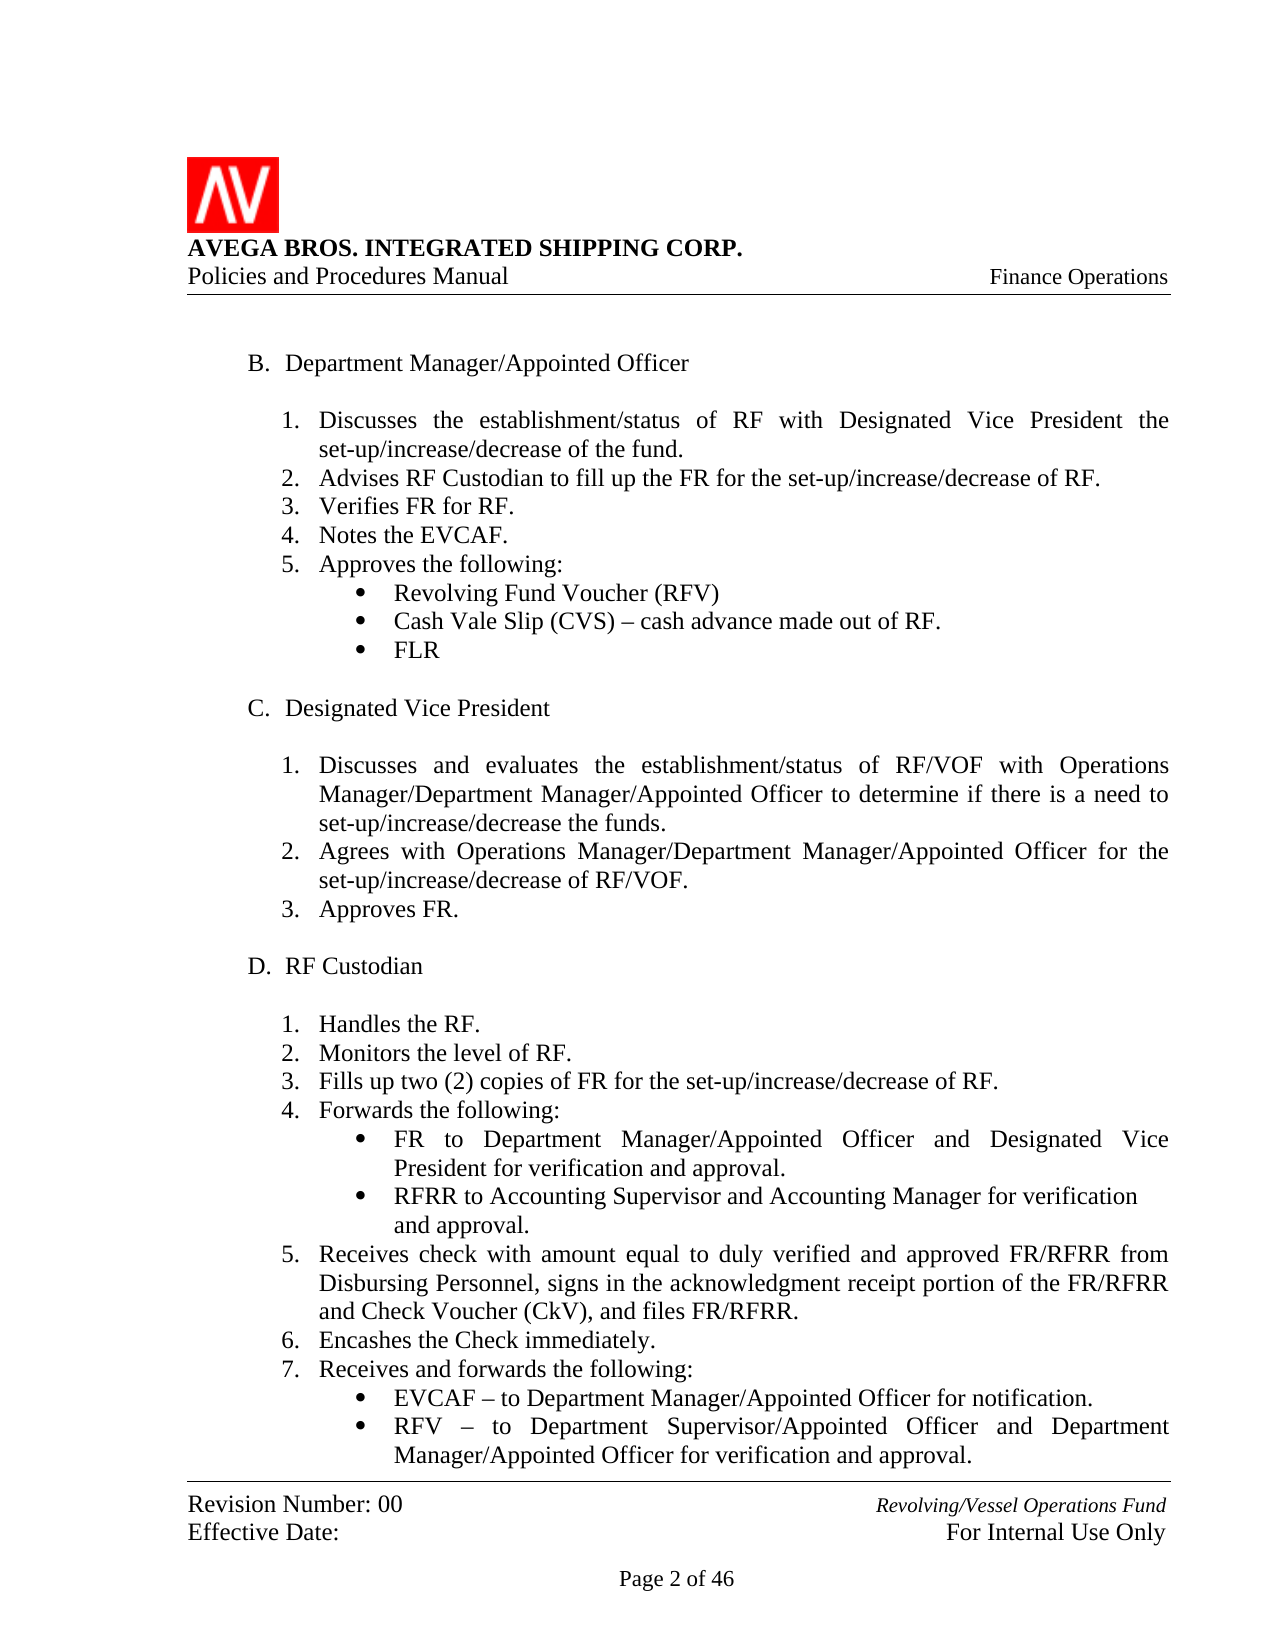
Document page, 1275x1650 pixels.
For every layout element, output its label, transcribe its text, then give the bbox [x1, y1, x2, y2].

list Forwards the following: [281, 1095, 1170, 1124]
list Monitors the level of RF. [281, 1038, 1170, 1066]
list Approves the following: [281, 549, 1170, 578]
list Verifies FR for RF. [281, 491, 1170, 520]
picture [187, 157, 279, 233]
list RF Custodian [247, 951, 1170, 980]
list Discusses the establishment/status of RF with Designated Vice President the set-up/increase/decrease of the fund. [281, 405, 1170, 463]
list Cash Vale Slip (CVS) – cash advance made out of RF. [356, 606, 1170, 635]
list EVCAF – to Department Manager/Appointed Officer for notification. [356, 1383, 1170, 1411]
list Approves FR. [281, 894, 1170, 923]
list Agrees with Operations Manager/Department Manager/Appointed Officer for the set-up/increase/decrease of RF/VOF. [281, 836, 1170, 894]
list Department Manager/Appointed Officer [247, 348, 1170, 376]
list Revolving Fund Voucher (RFV) [356, 578, 1170, 606]
list RFV – to Department Supervisor/Appointed Officer and Department Manager/Appointed Officer for verification and approval. [356, 1411, 1170, 1469]
list Handles the RF. [281, 1009, 1170, 1038]
list Designated Vice President [247, 693, 1170, 721]
list Discusses and evaluates the establishment/status of RF/VOF with Operations Manager/Department Manager/Appointed Officer to determine if there is a need to set-up/increase/decrease the funds. [281, 750, 1170, 836]
list Receives check with amount equal to duly verified and approved FR/RFRR from Disbursing Personnel, signs in the acknowledgment receipt portion of the FR/RFRR and Check Voucher (CkV), and files FR/RFRR. [281, 1239, 1170, 1325]
list RFRR to Accounting Supervisor and Accounting Manager for verification and approval. [356, 1181, 1170, 1239]
list FLR [356, 635, 1170, 664]
list Fills up two (2) copies of FR for the set-up/increase/decrease of RF. [281, 1066, 1170, 1095]
list Notes the EVCAF. [281, 520, 1170, 549]
list FR to Department Manager/Appointed Officer and Designated Vice President for verification and approval. [356, 1124, 1170, 1181]
list Encashes the Check immediately. [281, 1325, 1170, 1354]
list Receives and forwards the following: [281, 1354, 1170, 1383]
list Advises RF Custodian to fill up the FR for the set-up/increase/decrease of RF. [281, 463, 1170, 491]
